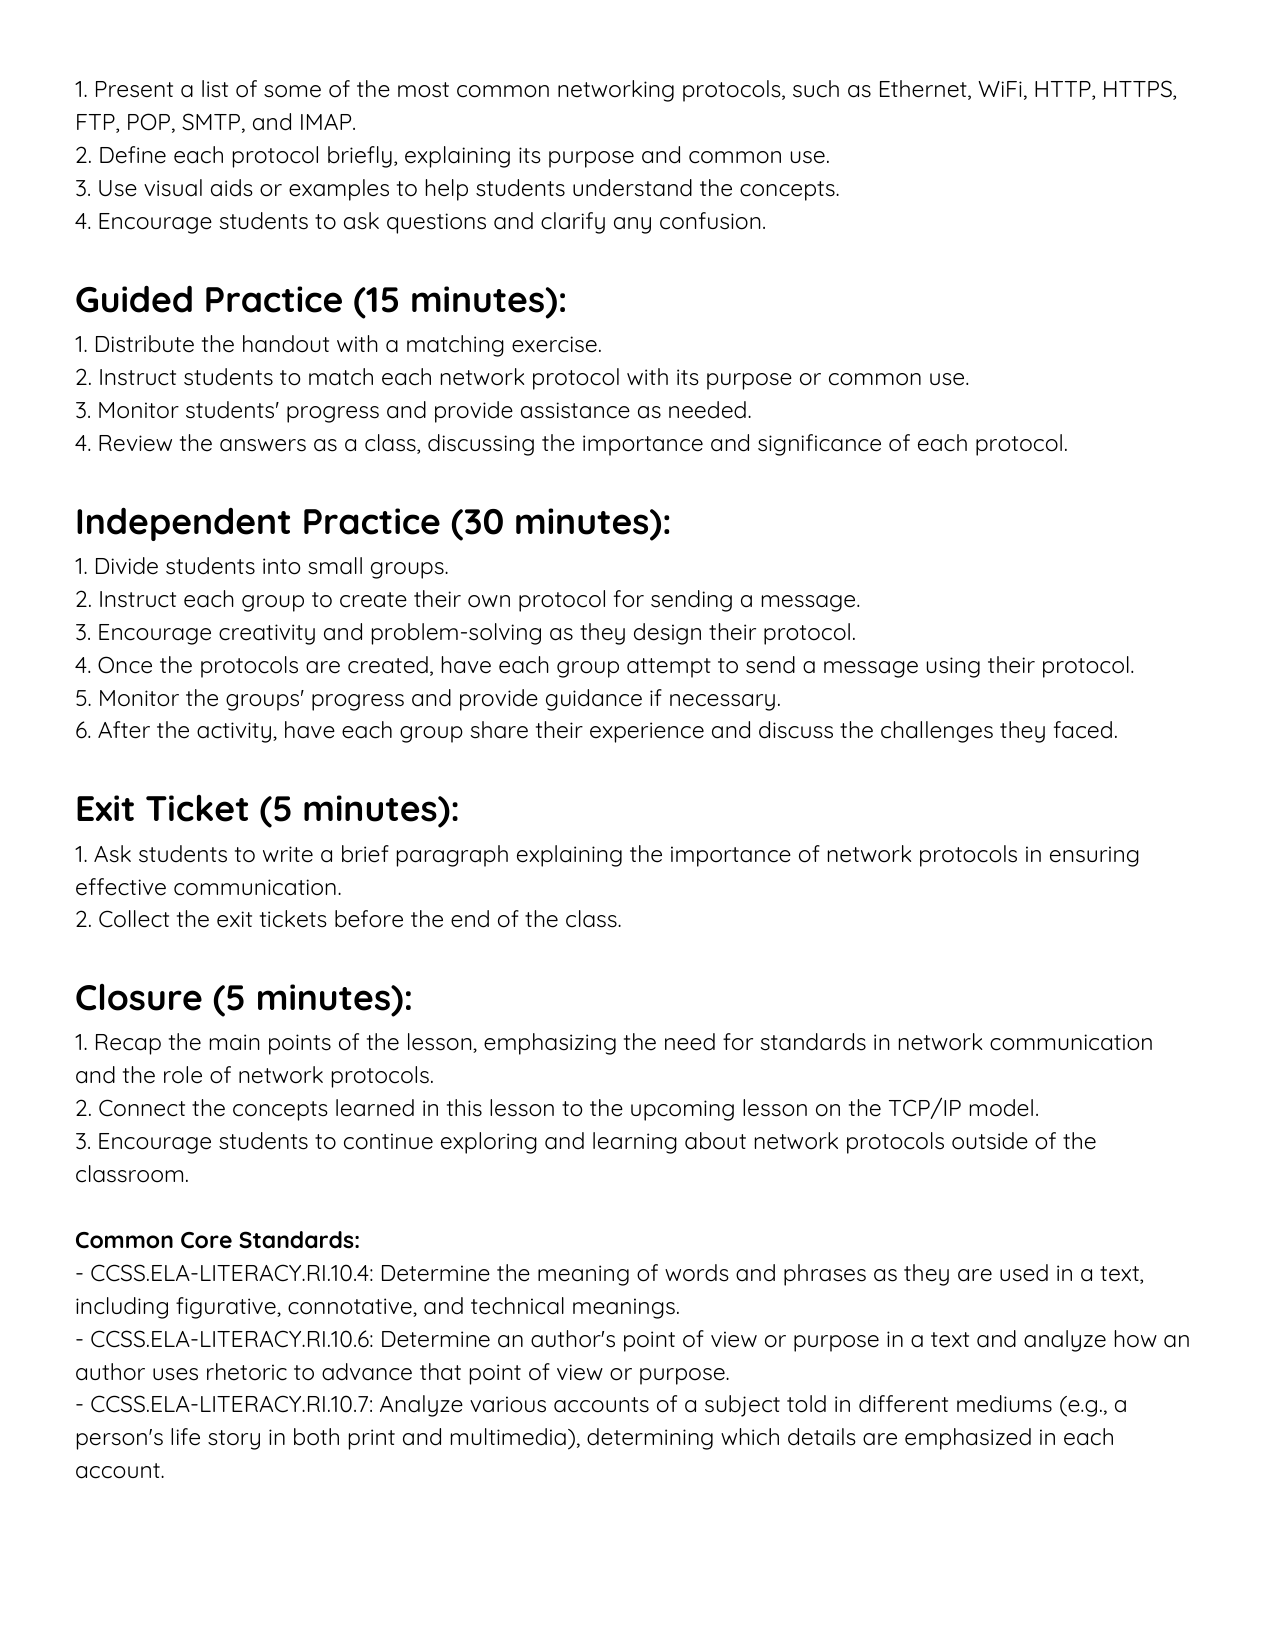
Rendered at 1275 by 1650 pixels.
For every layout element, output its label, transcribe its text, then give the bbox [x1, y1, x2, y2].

text - CCSS.ELA-LITERACY.RI.10.4: Determine the meaning of words and phrases as they are used in a text, including figurative, connotative, and technical meanings. [75, 1258, 1200, 1320]
text 2. Define each protocol briefly, explaining its purpose and common use. [75, 141, 1200, 169]
text 1. Divide students into small groups. [75, 551, 1200, 580]
text 2. Instruct each group to create their own protocol for sending a message. [75, 584, 1200, 613]
text Common Core Standards: [75, 1225, 1200, 1254]
subtitle Exit Ticket (5 minutes): [75, 786, 1200, 831]
text 6. After the activity, have each group share their experience and discuss the challenges they faced. [75, 716, 1200, 745]
text - CCSS.ELA-LITERACY.RI.10.7: Analyze various accounts of a subject told in different mediums (e.g., a person's life story in both print and multimedia), determining which details are emphasized in each account. [75, 1390, 1200, 1484]
text 2. Collect the exit tickets before the end of the class. [75, 905, 1200, 933]
subtitle Guided Practice (15 minutes): [75, 277, 1200, 321]
text 4. Encourage students to ask questions and clarify any confusion. [75, 207, 1200, 235]
text 3. Encourage creativity and problem-solving as they design their protocol. [75, 617, 1200, 646]
text 3. Encourage students to continue exploring and learning about network protocols outside of the classroom. [75, 1127, 1200, 1188]
text - CCSS.ELA-LITERACY.RI.10.6: Determine an author's point of view or purpose in a text and analyze how an author uses rhetoric to advance that point of view or purpose. [75, 1324, 1200, 1386]
text 4. Review the answers as a class, discussing the importance and significance of each protocol. [75, 428, 1200, 457]
subtitle Closure (5 minutes): [75, 975, 1200, 1019]
text 3. Monitor students' progress and provide assistance as needed. [75, 396, 1200, 424]
text 1. Distribute the handout with a matching exercise. [75, 330, 1200, 358]
text 4. Once the protocols are created, have each group attempt to send a message using their protocol. [75, 650, 1200, 679]
text 1. Present a list of some of the most common networking protocols, such as Ethernet, WiFi, HTTP, HTTPS, FTP, POP, SMTP, and IMAP. [75, 75, 1200, 137]
text 3. Use visual aids or examples to help students understand the concepts. [75, 174, 1200, 202]
subtitle Independent Practice (30 minutes): [75, 499, 1200, 543]
text 2. Connect the concepts learned in this lesson to the upcoming lesson on the TCP/IP model. [75, 1094, 1200, 1122]
text 1. Recap the main points of the lesson, emphasizing the need for standards in network communication and the role of network protocols. [75, 1028, 1200, 1089]
text 5. Monitor the groups' progress and provide guidance if necessary. [75, 683, 1200, 712]
text 1. Ask students to write a brief paragraph explaining the importance of network protocols in ensuring effective communication. [75, 839, 1200, 901]
text 2. Instruct students to match each network protocol with its purpose or common use. [75, 363, 1200, 391]
